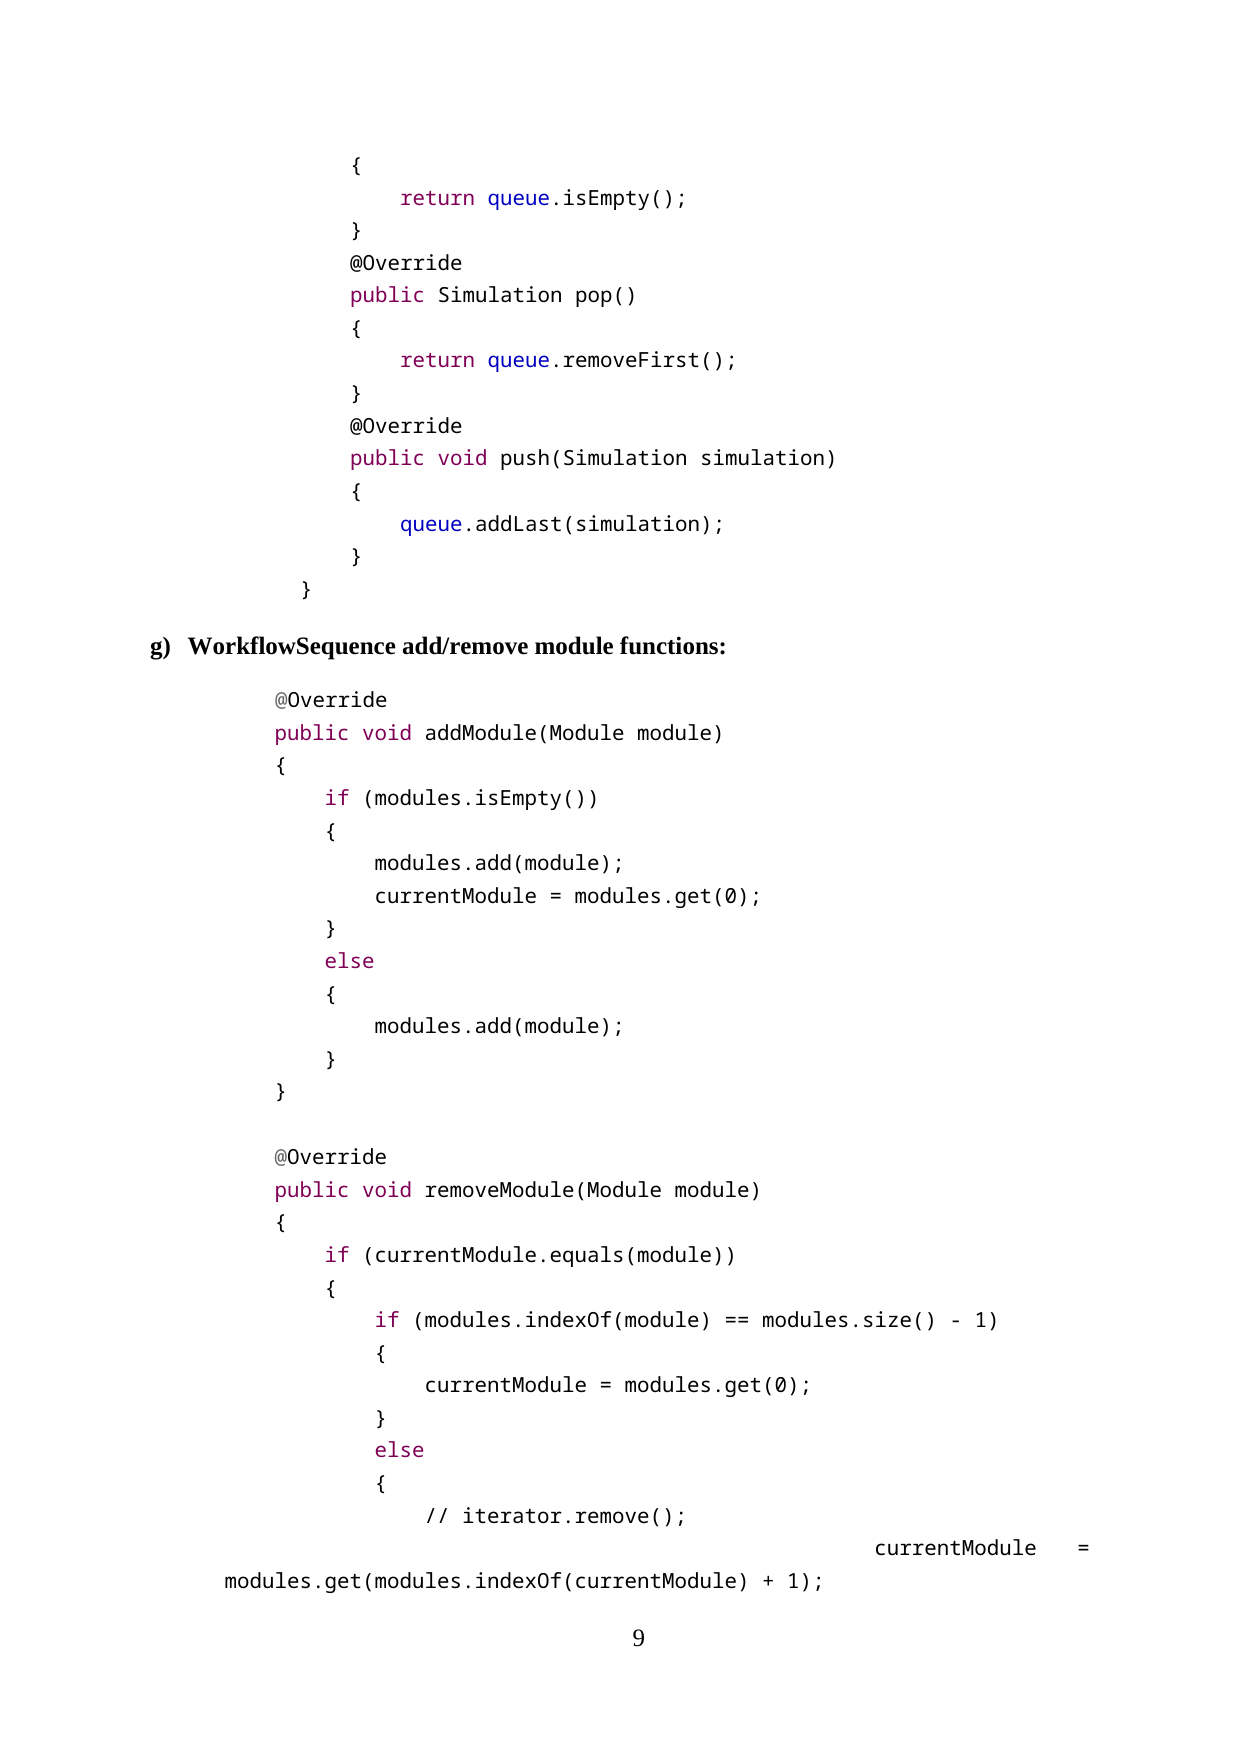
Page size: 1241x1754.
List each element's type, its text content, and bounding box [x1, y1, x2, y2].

list if (currentModule.equals(module)) [224, 1240, 1090, 1268]
list currentModule = modules.get(0); [224, 881, 1090, 909]
list { [300, 150, 1090, 178]
list } [300, 574, 1090, 602]
list { [224, 1468, 1090, 1497]
list { [224, 751, 1090, 779]
list } [224, 1077, 1090, 1105]
list { [224, 1207, 1090, 1236]
list else [224, 946, 1090, 974]
list } [224, 1044, 1090, 1072]
list currentModule = modules.get(modules.indexOf(currentModule) + 1); [224, 1533, 1090, 1594]
list } [300, 215, 1090, 244]
list return queue.isEmpty(); [300, 183, 1090, 211]
list @Override [262, 685, 1090, 714]
list if (modules.isEmpty()) [224, 783, 1090, 812]
list @Override [300, 411, 1090, 439]
list public Simulation pop() [300, 280, 1090, 309]
list // iterator.remove(); [224, 1501, 1090, 1529]
list { [224, 1273, 1090, 1301]
list public void push(Simulation simulation) [300, 443, 1090, 472]
list { [300, 313, 1090, 341]
list } [300, 378, 1090, 407]
list queue.addLast(simulation); [300, 509, 1090, 537]
list { [300, 476, 1090, 504]
list modules.add(module); [224, 1011, 1090, 1040]
list public void removeModule(Module module) [224, 1175, 1090, 1203]
list @Override [224, 1142, 1090, 1171]
text WorkflowSequence add/remove module functions: [150, 631, 1090, 660]
list if (modules.indexOf(module) == modules.size() - 1) [224, 1305, 1090, 1334]
list { [224, 1338, 1090, 1366]
list modules.add(module); [224, 848, 1090, 877]
list } [224, 1403, 1090, 1431]
list @Override [300, 248, 1090, 276]
list { [224, 979, 1090, 1007]
list return queue.removeFirst(); [300, 346, 1090, 374]
list else [224, 1436, 1090, 1464]
list { [224, 816, 1090, 844]
list currentModule = modules.get(0); [224, 1370, 1090, 1399]
list } [300, 541, 1090, 570]
list public void addModule(Module module) [224, 718, 1090, 746]
list } [224, 913, 1090, 942]
